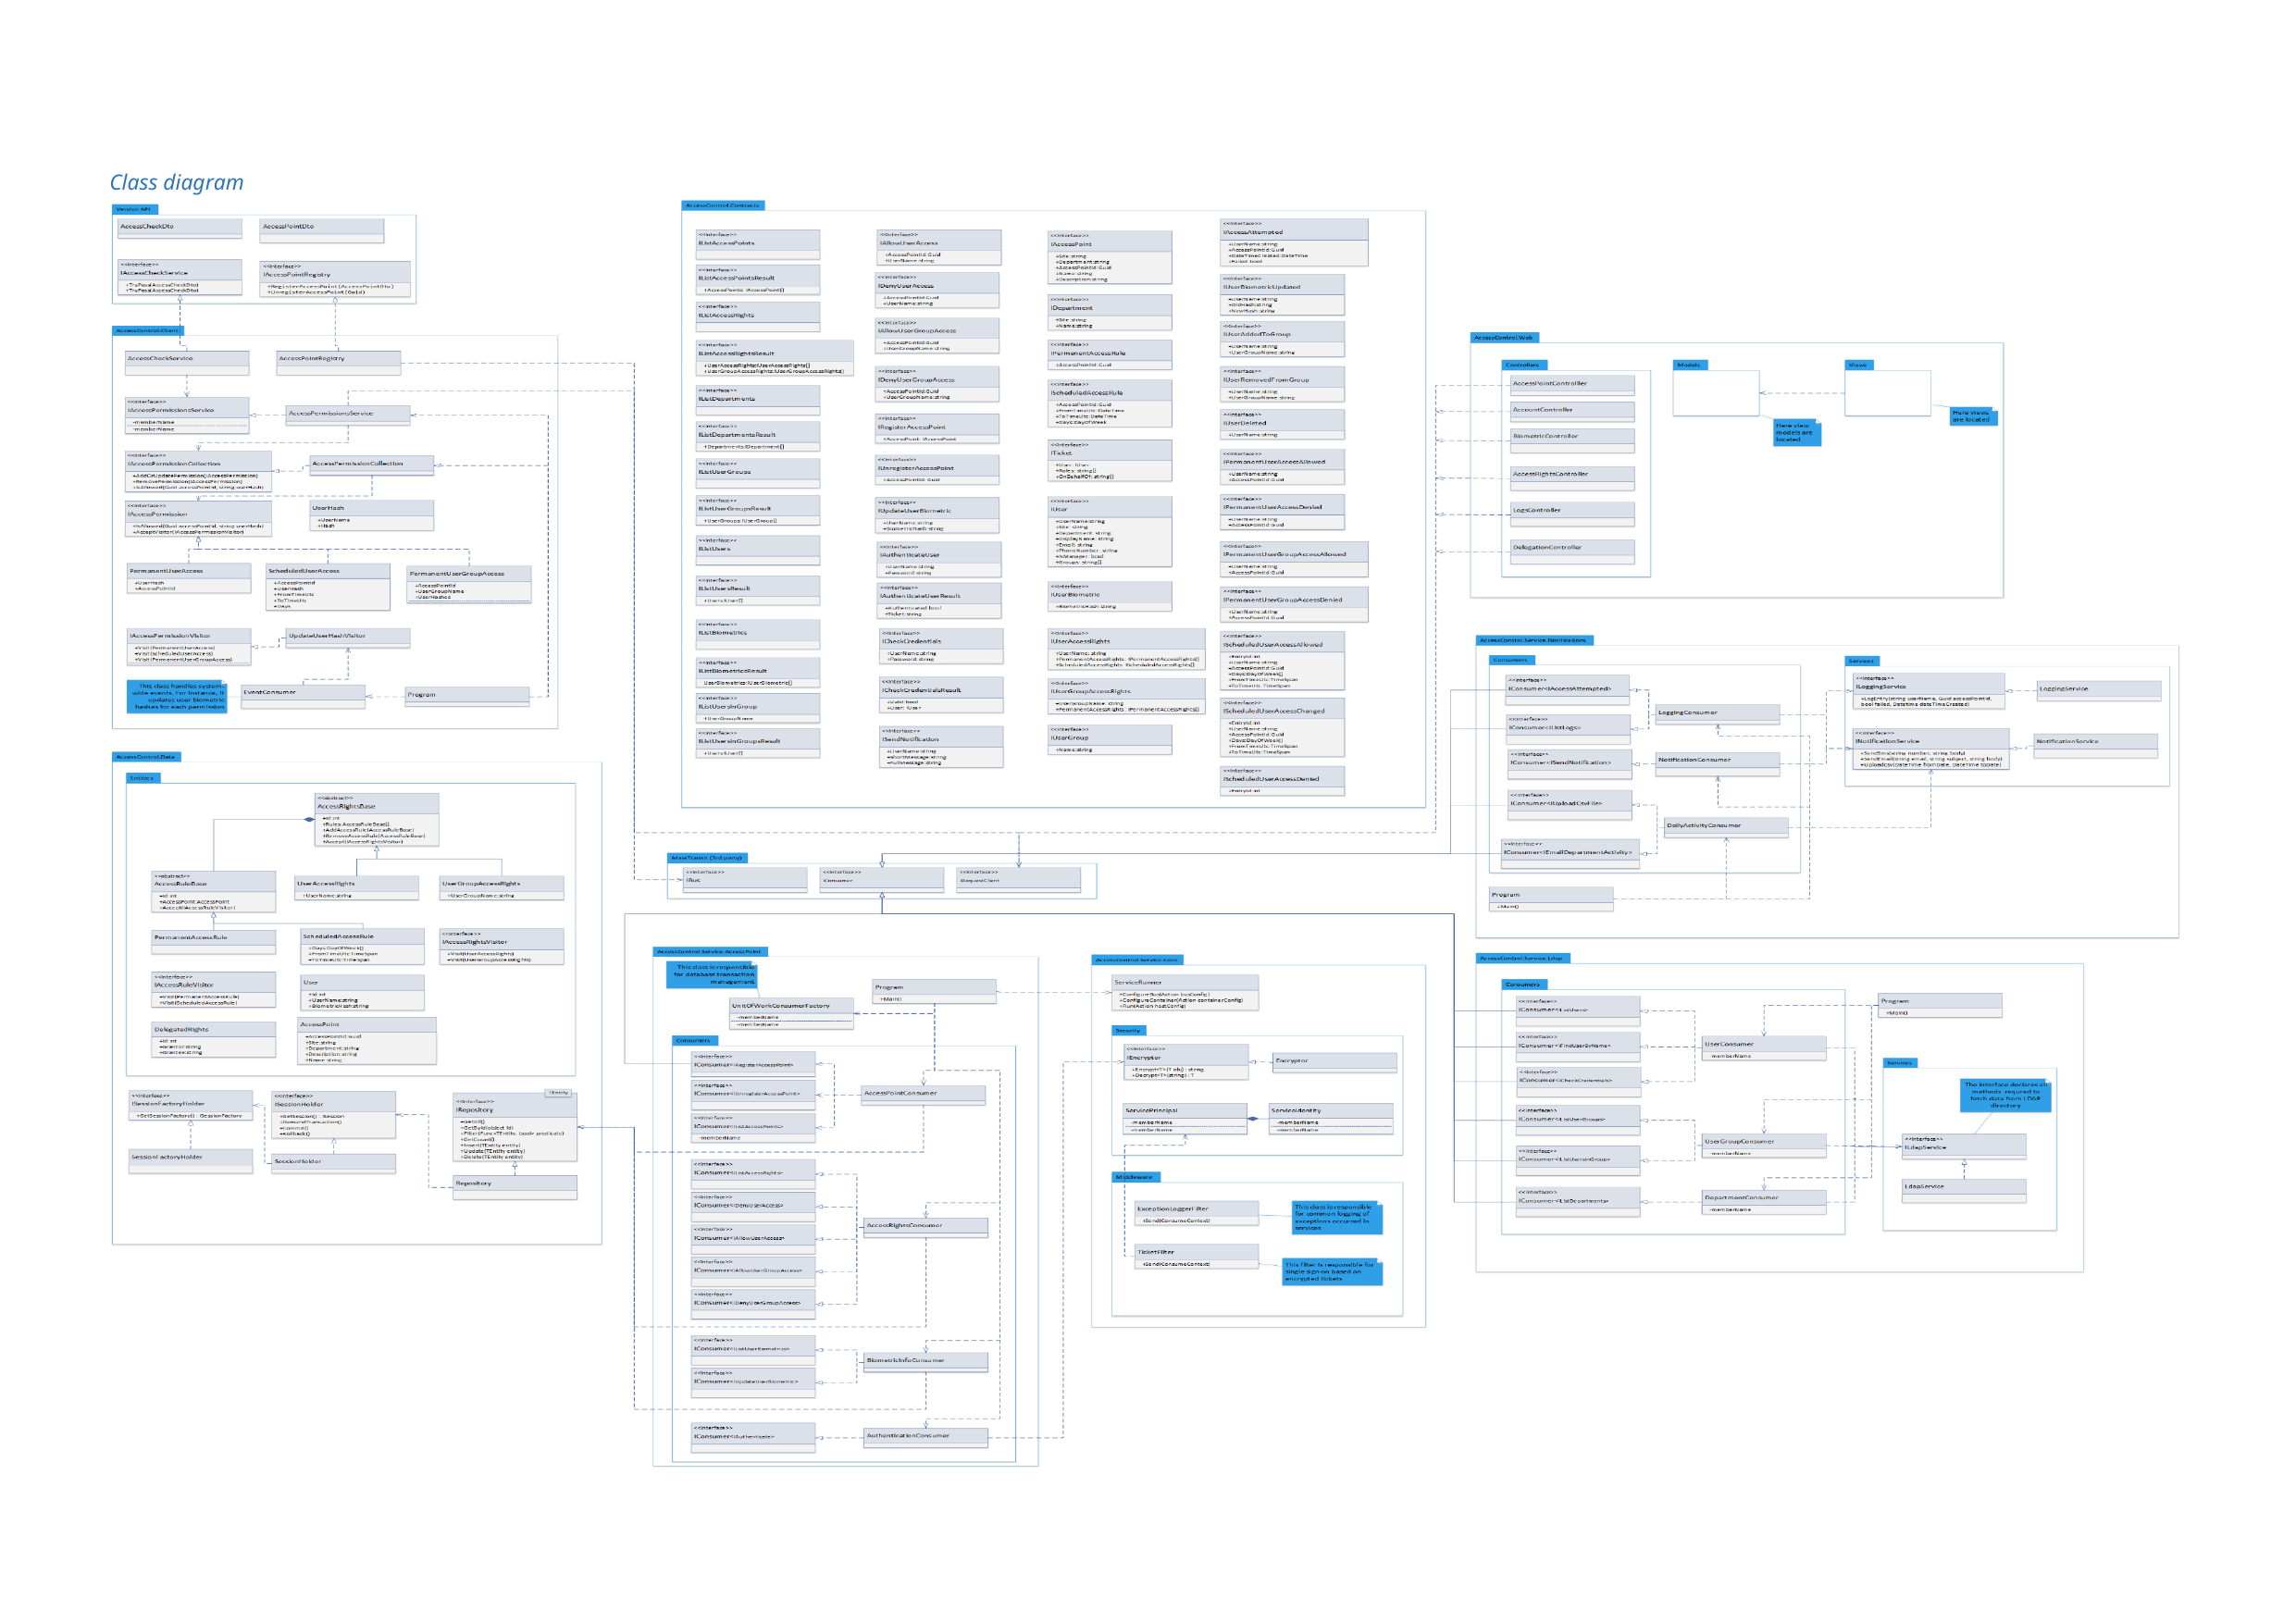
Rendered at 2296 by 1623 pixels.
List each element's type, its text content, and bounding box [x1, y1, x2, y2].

picture [109, 199, 2181, 1468]
subtitle Class diagram [109, 167, 2186, 197]
